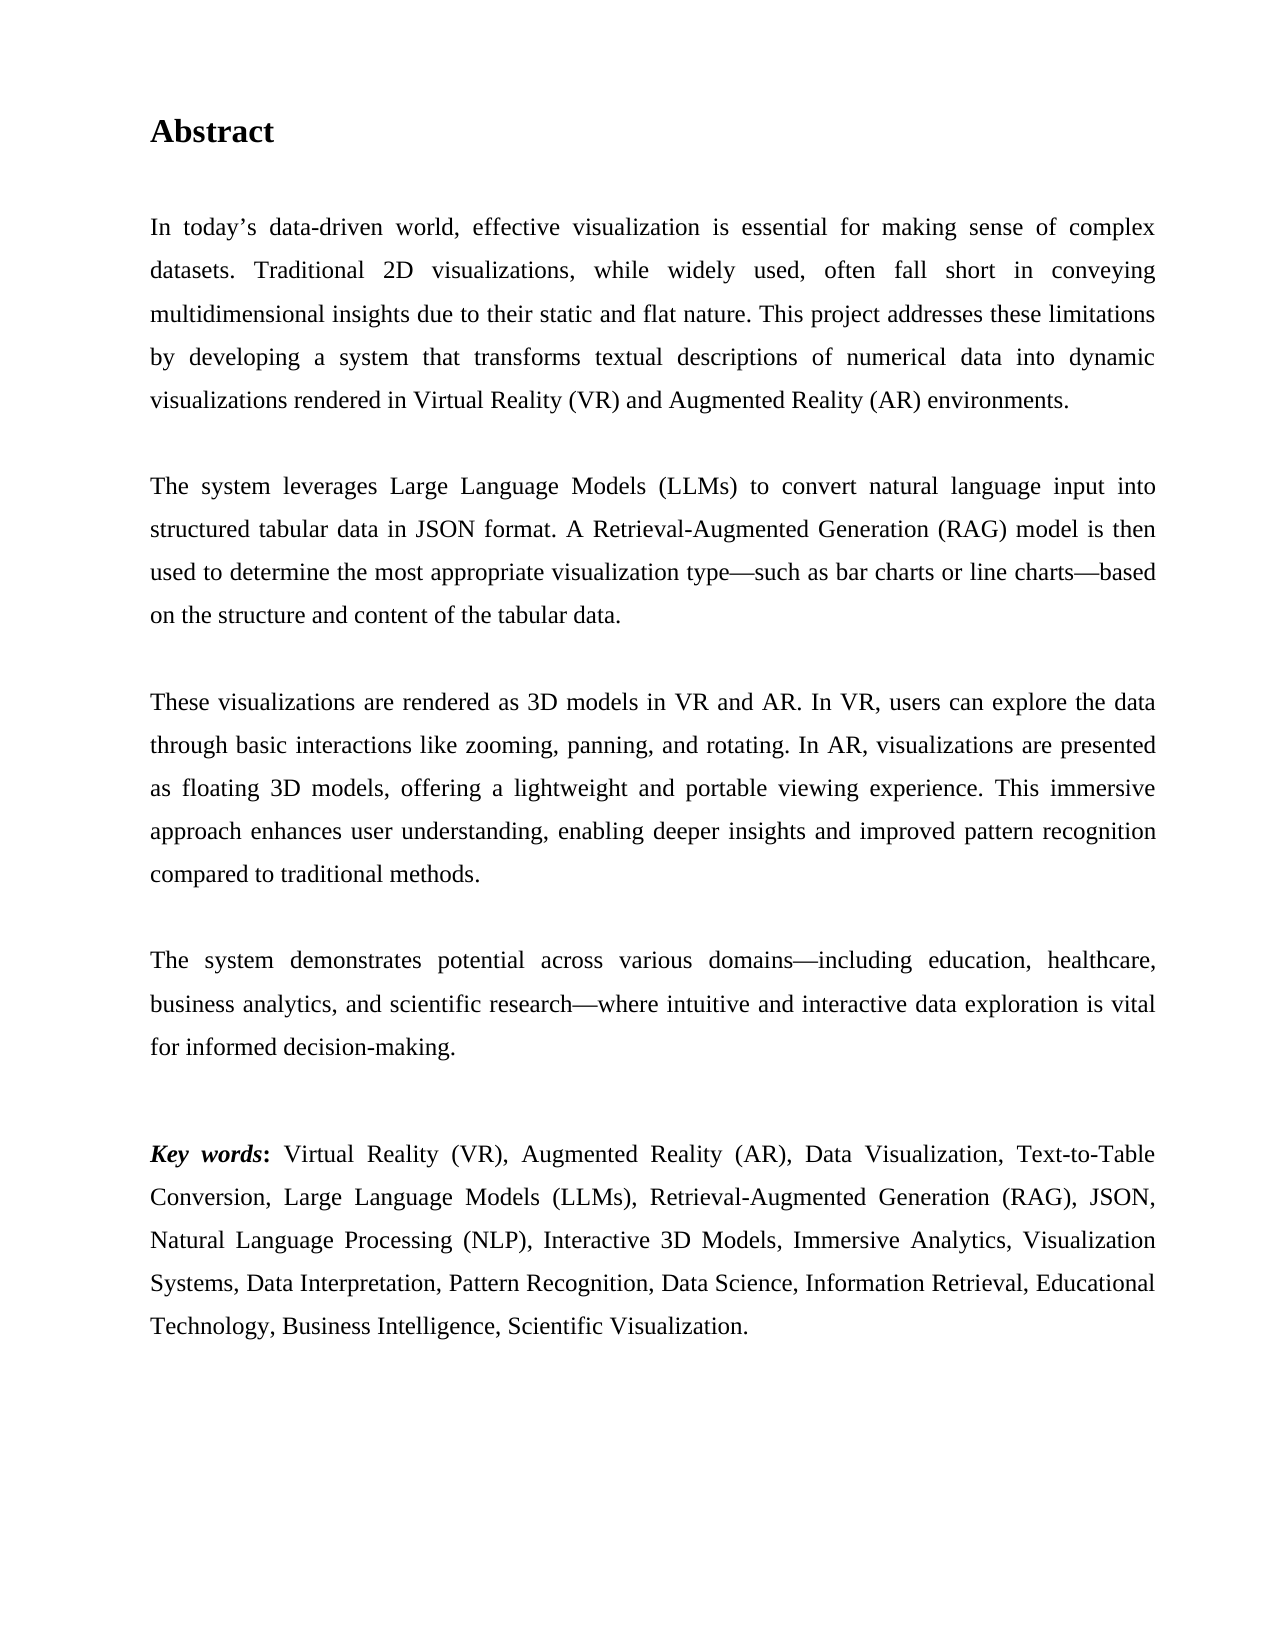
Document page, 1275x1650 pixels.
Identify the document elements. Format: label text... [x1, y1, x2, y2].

text The system demonstrates potential across various domains—including education, healthcare, business analytics, and scientific research—where intuitive and interactive data exploration is vital for informed decision-making. [150, 946, 1157, 1061]
text The system leverages Large Language Models (LLMs) to convert natural language input into structured tabular data in JSON format. A Retrieval-Augmented Generation (RAG) model is then used to determine the most appropriate visualization type—such as bar charts or line charts—based on the structure and content of the tabular data. [150, 471, 1157, 629]
text In today’s data-driven world, effective visualization is essential for making sense of complex datasets. Traditional 2D visualizations, while widely used, often fall short in conveying multidimensional insights due to their static and flat nature. This project addresses these limitations by developing a system that transforms textual descriptions of numerical data into dynamic visualizations rendered in Virtual Reality (VR) and Augmented Reality (AR) environments. [150, 212, 1157, 414]
text Abstract [150, 112, 1157, 150]
text Key words: Virtual Reality (VR), Augmented Reality (AR), Data Visualization, Text-to-Table Conversion, Large Language Models (LLMs), Retrieval-Augmented Generation (RAG), JSON, Natural Language Processing (NLP), Interactive 3D Models, Immersive Analytics, Visualization Systems, Data Interpretation, Pattern Recognition, Data Science, Information Retrieval, Educational Technology, Business Intelligence, Scientific Visualization. [150, 1139, 1157, 1340]
text These visualizations are rendered as 3D models in VR and AR. In VR, users can explore the data through basic interactions like zooming, panning, and rotating. In AR, visualizations are presented as floating 3D models, offering a lightweight and portable viewing experience. This immersive approach enhances user understanding, enabling deeper insights and improved pattern recognition compared to traditional methods. [150, 687, 1157, 888]
